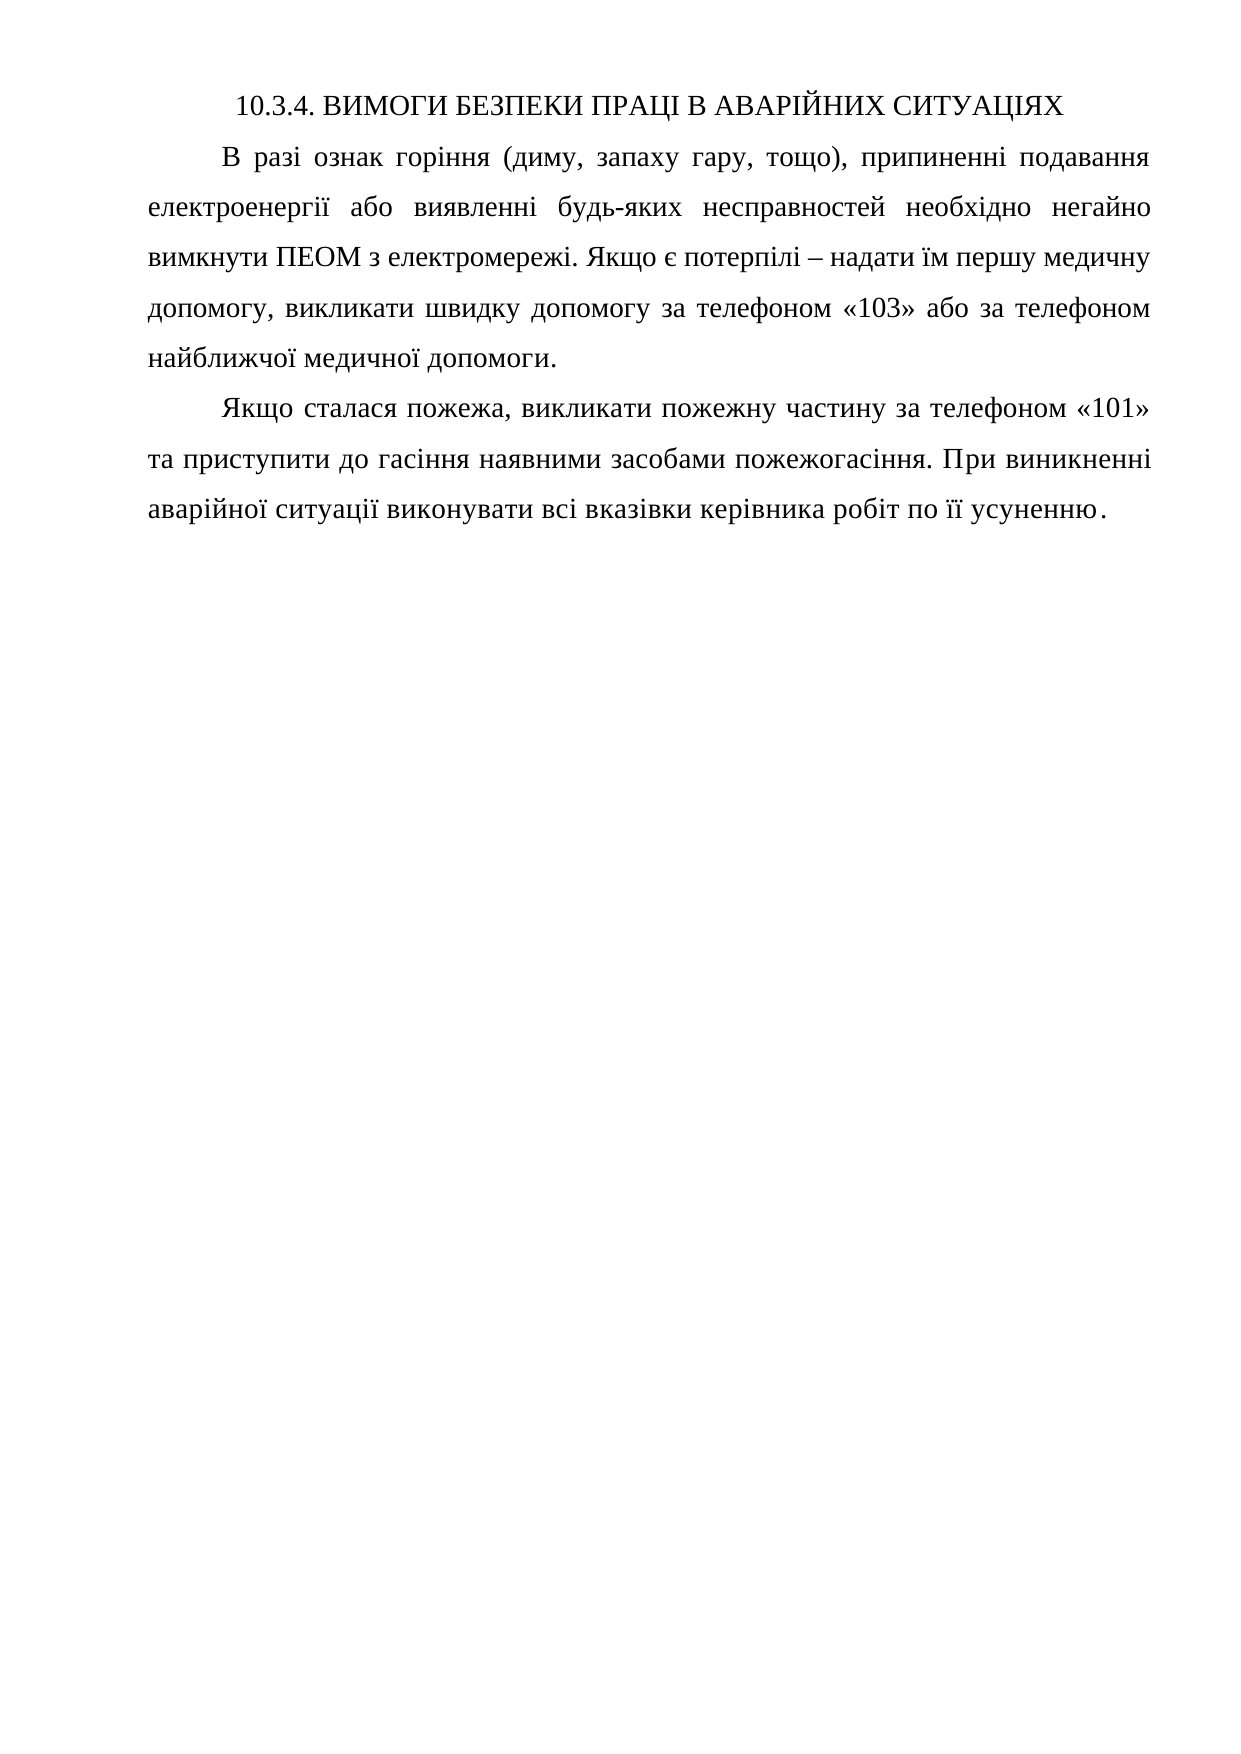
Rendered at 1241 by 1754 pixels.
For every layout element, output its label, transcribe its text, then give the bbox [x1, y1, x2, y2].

text В разі ознак горіння (диму, запаху гару, тощо), припиненні подавання електроенергії або виявленні будь-яких несправностей необхідно негайно вимкнути ПЕОМ з електромережі. Якщо є потерпілі – надати їм першу медичну допомогу, викликати швидку допомогу за телефоном «103» або за телефоном найближчої медичної допомоги. [148, 139, 1152, 374]
text Якщо сталася пожежа, викликати пожежну частину за телефоном «101» та приступити до гасіння наявними засобами пожежогасіння. При виникненні аварійної ситуації виконувати всі вказівки керівника робіт по її усуненню. [148, 390, 1152, 524]
subtitle 10.3.4. Вимоги безпеки праці в аварійних ситуаціях [148, 88, 1152, 122]
